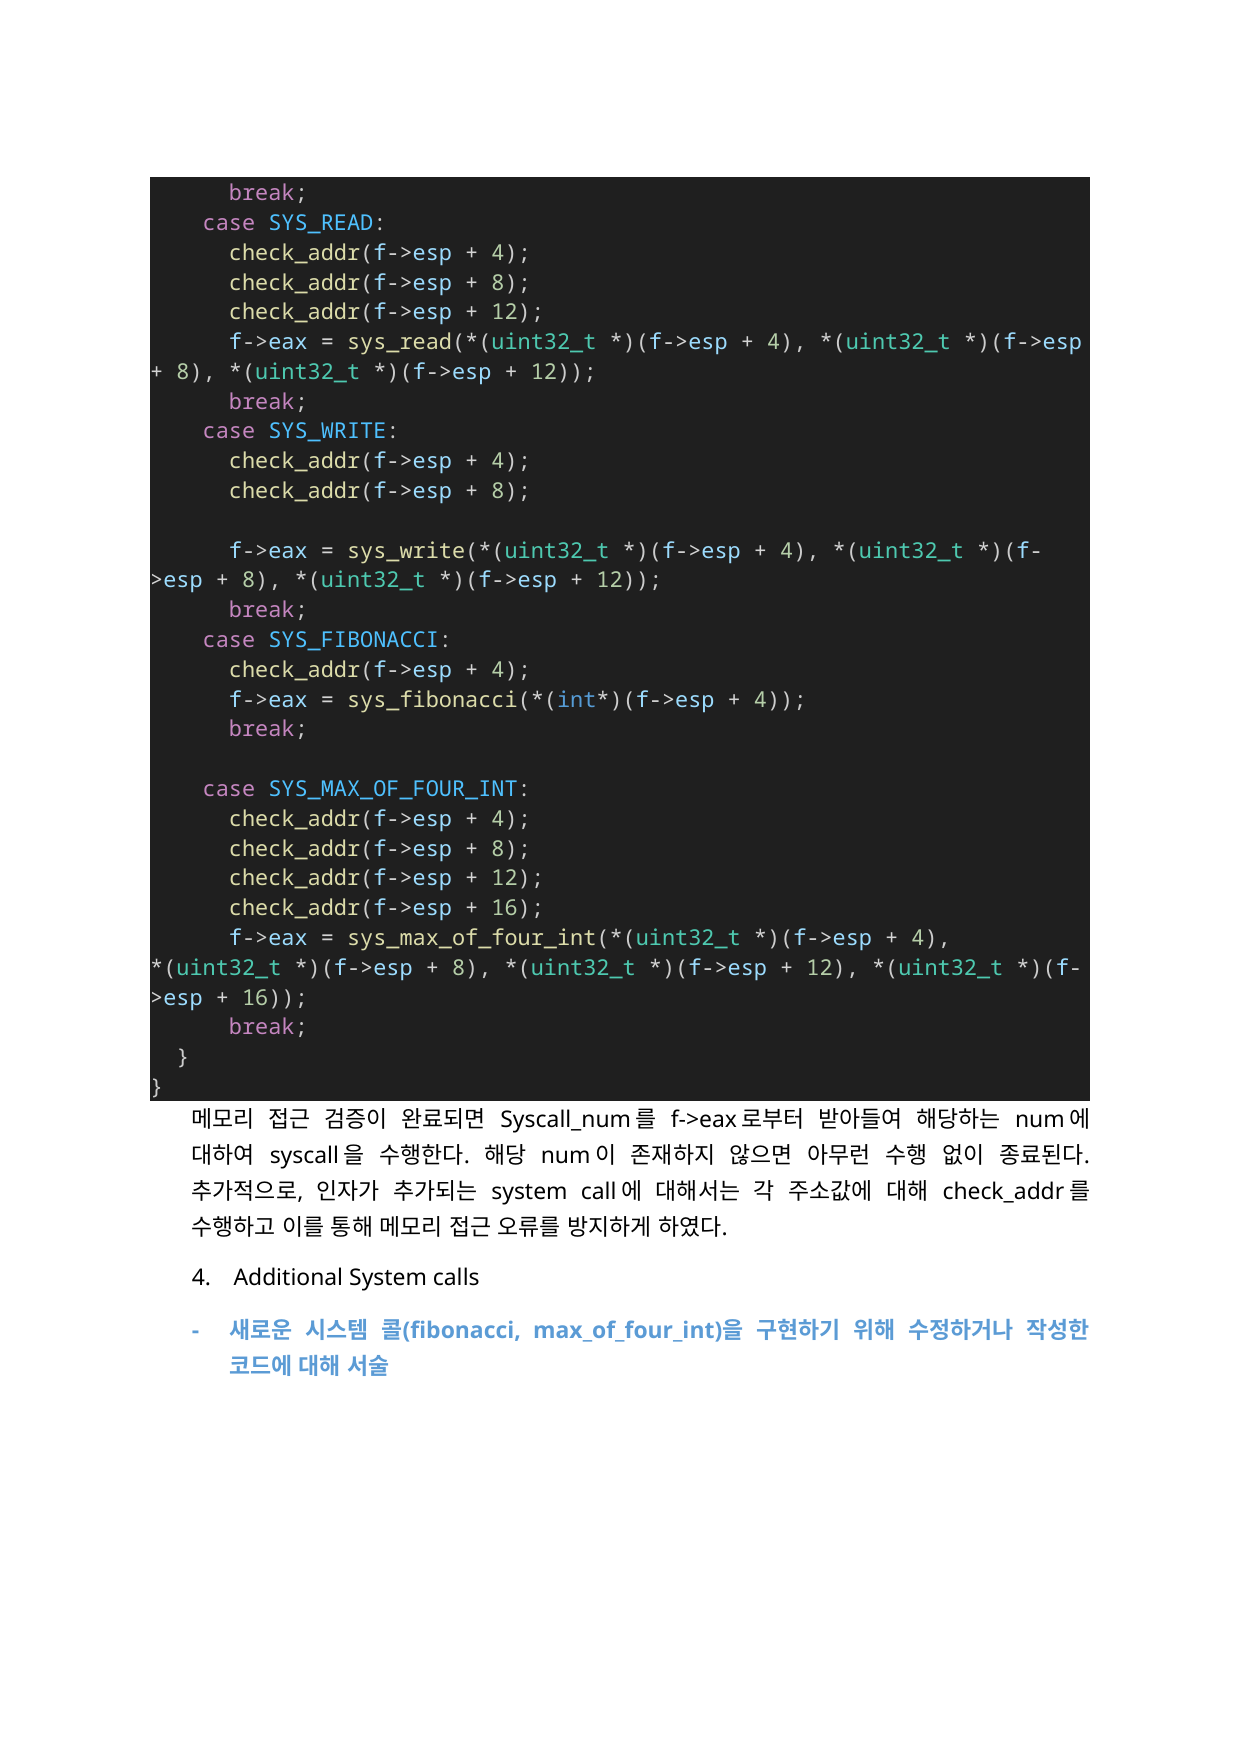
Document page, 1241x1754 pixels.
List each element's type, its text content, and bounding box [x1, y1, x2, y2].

text } [150, 1071, 1090, 1101]
text case SYS_MAX_OF_FOUR_INT: [150, 773, 1090, 803]
text case SYS_WRITE: [150, 416, 1090, 445]
text } [150, 1041, 1090, 1071]
text check_addr(f->esp + 12); [150, 862, 1090, 892]
text check_addr(f->esp + 12); [150, 296, 1090, 326]
text f->eax = sys_max_of_four_int(*(uint32_t *)(f->esp + 4), *(uint32_t *)(f->esp + 8), *(uint32_t *)(f->esp + 12), *(uint32_t *)(f->esp + 16)); [150, 922, 1090, 1011]
text check_addr(f->esp + 16); [150, 892, 1090, 922]
text f->eax = sys_write(*(uint32_t *)(f->esp + 4), *(uint32_t *)(f->esp + 8), *(uint32_t *)(f->esp + 12)); [150, 535, 1090, 594]
text check_addr(f->esp + 4); [150, 654, 1090, 684]
text break; [150, 177, 1090, 207]
text break; [150, 713, 1090, 743]
text check_addr(f->esp + 4); [150, 803, 1090, 833]
text break; [150, 594, 1090, 624]
list 새로운 시스템 콜(fibonacci, max_of_four_int)을 구현하기 위해 수정하거나 작성한 코드에 대해 서술 [192, 1312, 1090, 1381]
text case SYS_READ: [150, 207, 1090, 237]
text break; [150, 386, 1090, 416]
text check_addr(f->esp + 4); [150, 237, 1090, 267]
text case SYS_FIBONACCI: [150, 624, 1090, 654]
text break; [150, 1011, 1090, 1041]
text check_addr(f->esp + 4); [150, 445, 1090, 475]
list 메모리 접근 검증이 완료되면 Syscall_num를 f->eax로부터 받아들여 해당하는 num에 대하여 syscall을 수행한다. 해당 num이 존재하지 않으면 아무런 수행 없이 종료된다. 추가적으로, 인자가 추가되는 system call에 대해서는 각 주소값에 대해 check_addr를 수행하고 이를 통해 메모리 접근 오류를 방지하게 하였다. [192, 1101, 1090, 1242]
text check_addr(f->esp + 8); [150, 475, 1090, 505]
text f->eax = sys_read(*(uint32_t *)(f->esp + 4), *(uint32_t *)(f->esp + 8), *(uint32_t *)(f->esp + 12)); [150, 326, 1090, 386]
text check_addr(f->esp + 8); [150, 833, 1090, 862]
text f->eax = sys_fibonacci(*(int*)(f->esp + 4)); [150, 684, 1090, 713]
text check_addr(f->esp + 8); [150, 267, 1090, 296]
list Additional System calls [192, 1261, 1090, 1292]
